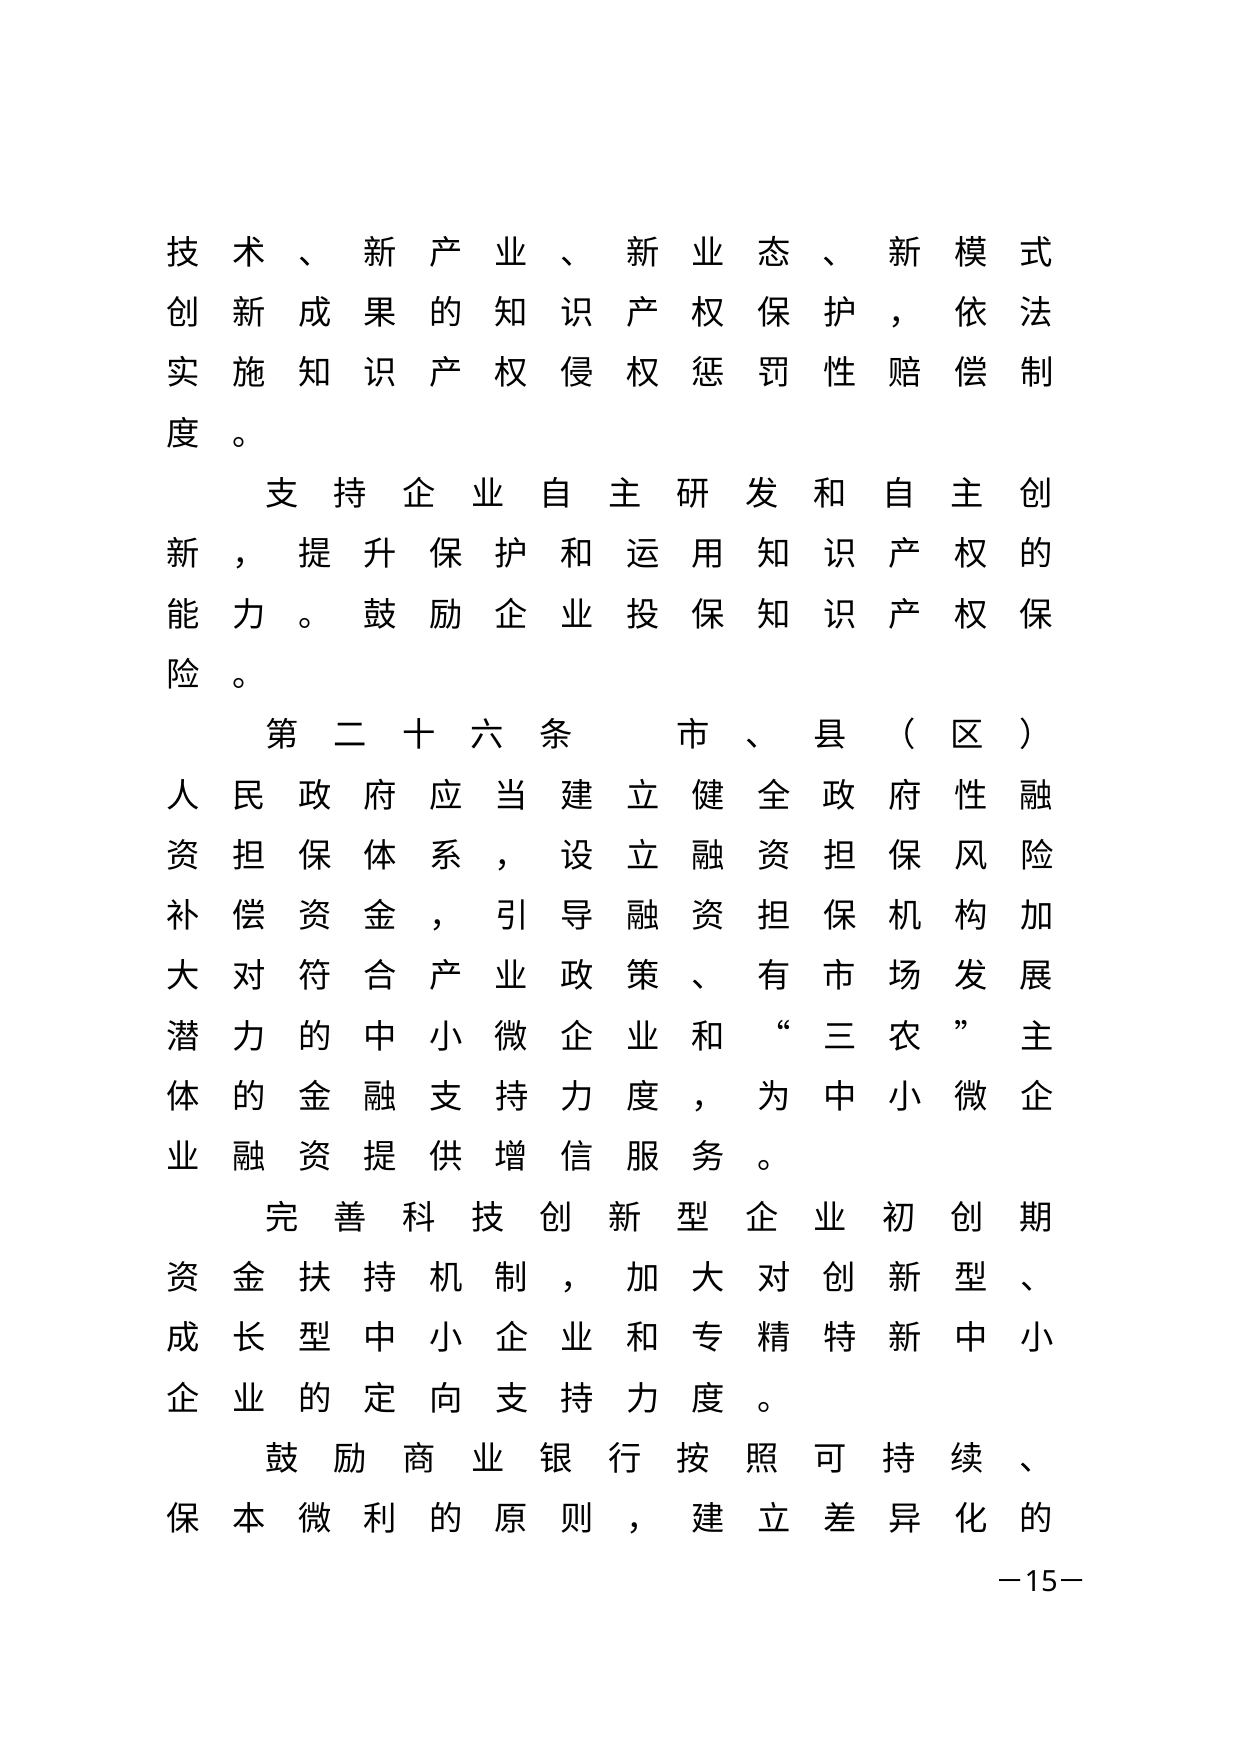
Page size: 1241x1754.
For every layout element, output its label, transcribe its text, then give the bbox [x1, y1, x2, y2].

text 第二十六条 市、县（区）人民政府应当建立健全政府性融资担保体系，设立融资担保风险补偿资金，引导融资担保机构加大对符合产业政策、有市场发展潜力的中小微企业和“三农”主体的金融支持力度，为中小微企业融资提供增信服务。 [167, 702, 1085, 1184]
text 支持企业自主研发和自主创新，提升保护和运用知识产权的能力。鼓励企业投保知识产权保险。 [167, 461, 1085, 702]
text 第二十五条 市、县（区）人民政府应当建立健全知识产权快速协同保护机制，加强市场主体知识产权的维权援助，强化新技术、新产业、新业态、新模式创新成果的知识产权保护，依法实施知识产权侵权惩罚性赔偿制度。 [167, 219, 1085, 461]
text 鼓励商业银行按照可持续、保本微利的原则，建立差异化的中小微企业利率定价机制，创新开发支持民营企业、中小微企业、科技型企业的金融产品和业务模式。 [167, 1426, 1085, 1546]
text 完善科技创新型企业初创期资金扶持机制，加大对创新型、成长型中小企业和专精特新中小企业的定向支持力度。 [167, 1184, 1085, 1426]
